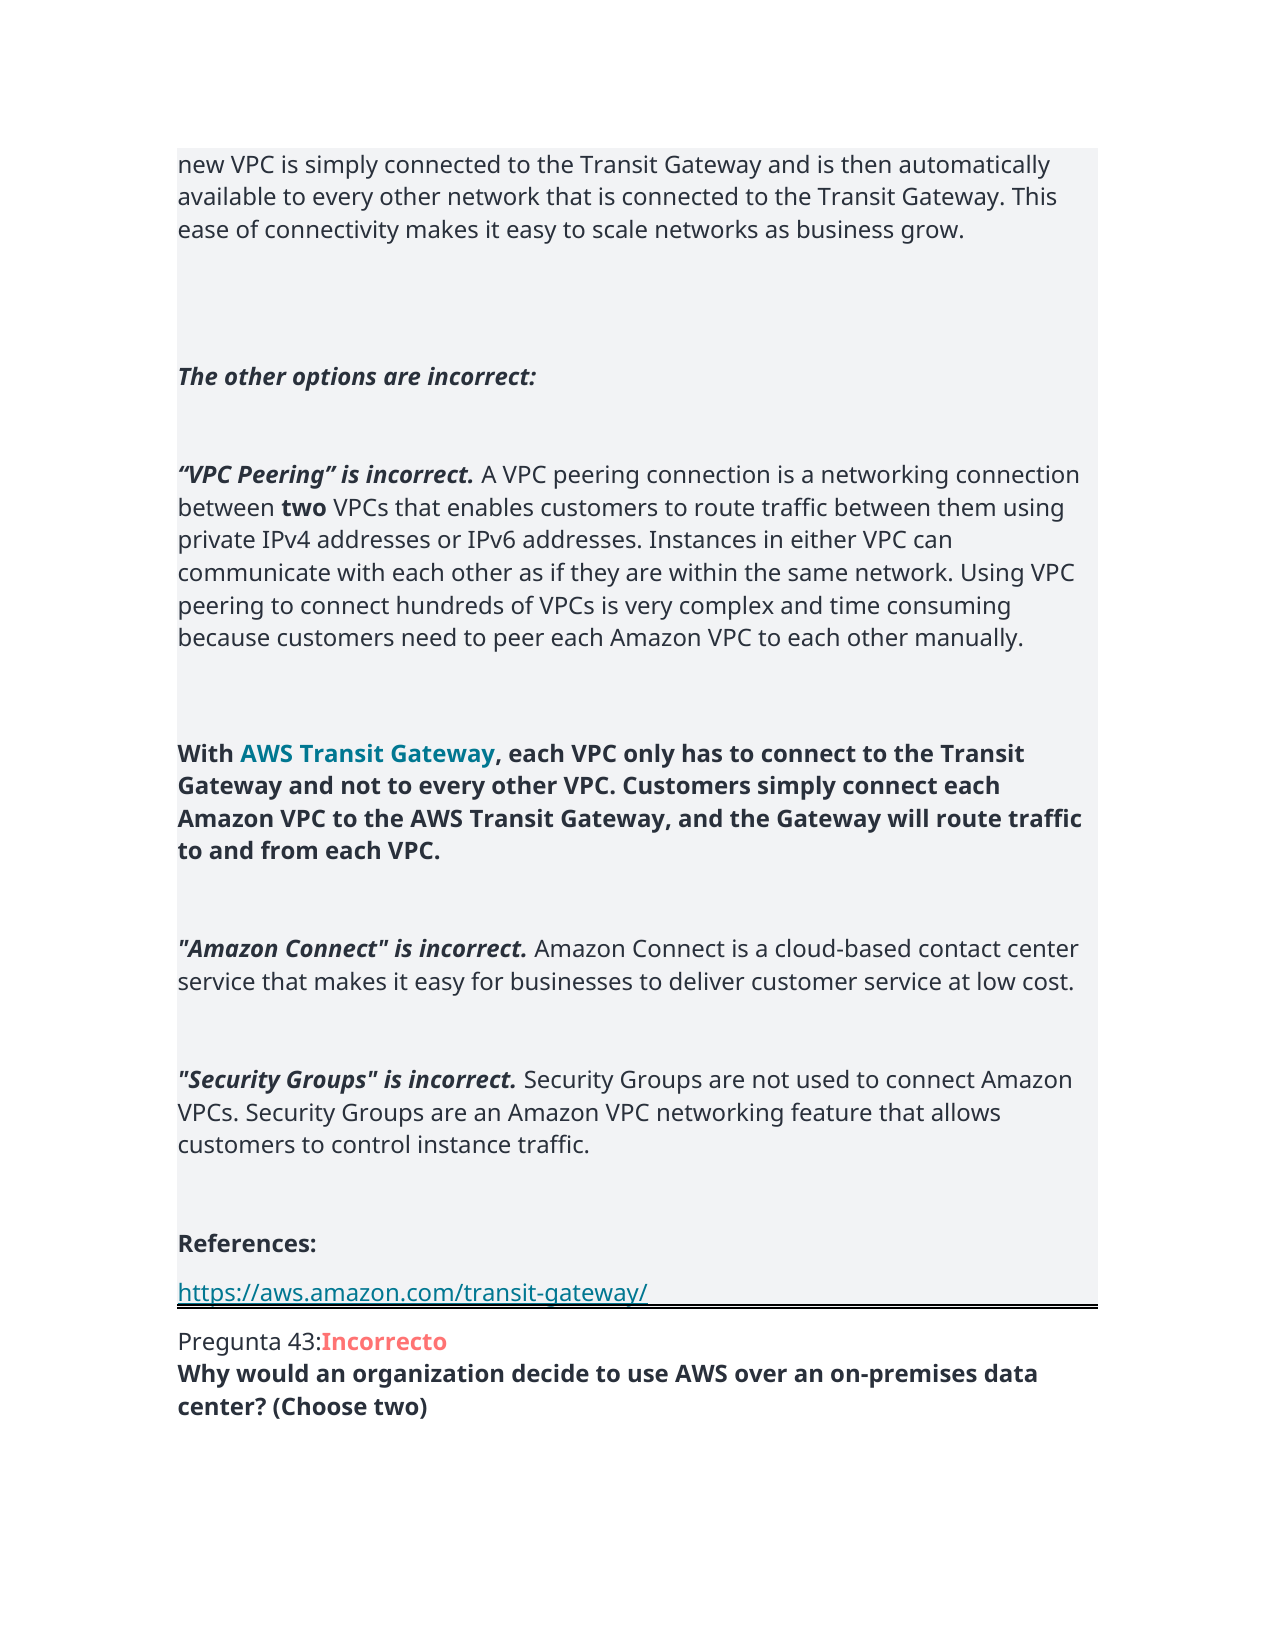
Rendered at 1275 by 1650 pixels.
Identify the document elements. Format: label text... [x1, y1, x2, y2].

text "Amazon Connect" is incorrect. Amazon Connect is a cloud-based contact center service that makes it easy for businesses to deliver customer service at low cost. [177, 932, 1098, 997]
text Pregunta 43:Incorrecto [177, 1324, 1098, 1357]
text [177, 148, 1098, 245]
text Why would an organization decide to use AWS over an on-premises data center? (Choose two) [177, 1357, 1098, 1422]
text The other options are incorrect: [177, 360, 1098, 393]
text With AWS Transit Gateway, each VPC only has to connect to the Transit Gateway and not to every other VPC. Customers simply connect each Amazon VPC to the AWS Transit Gateway, and the Gateway will route traffic to and from each VPC. [177, 736, 1098, 867]
text References: [177, 1226, 1098, 1259]
text https://aws.amazon.com/transit-gateway/ [177, 1275, 1098, 1304]
text “VPC Peering” is incorrect. A VPC peering connection is a networking connection between two VPCs that enables customers to route traffic between them using private IPv4 addresses or IPv6 addresses. Instances in either VPC can communicate with each other as if they are within the same network. Using VPC peering to connect hundreds of VPCs is very complex and time consuming because customers need to peer each Amazon VPC to each other manually. [177, 458, 1098, 654]
text "Security Groups" is incorrect. Security Groups are not used to connect Amazon VPCs. Security Groups are an Amazon VPC networking feature that allows customers to control instance traffic. [177, 1063, 1098, 1161]
